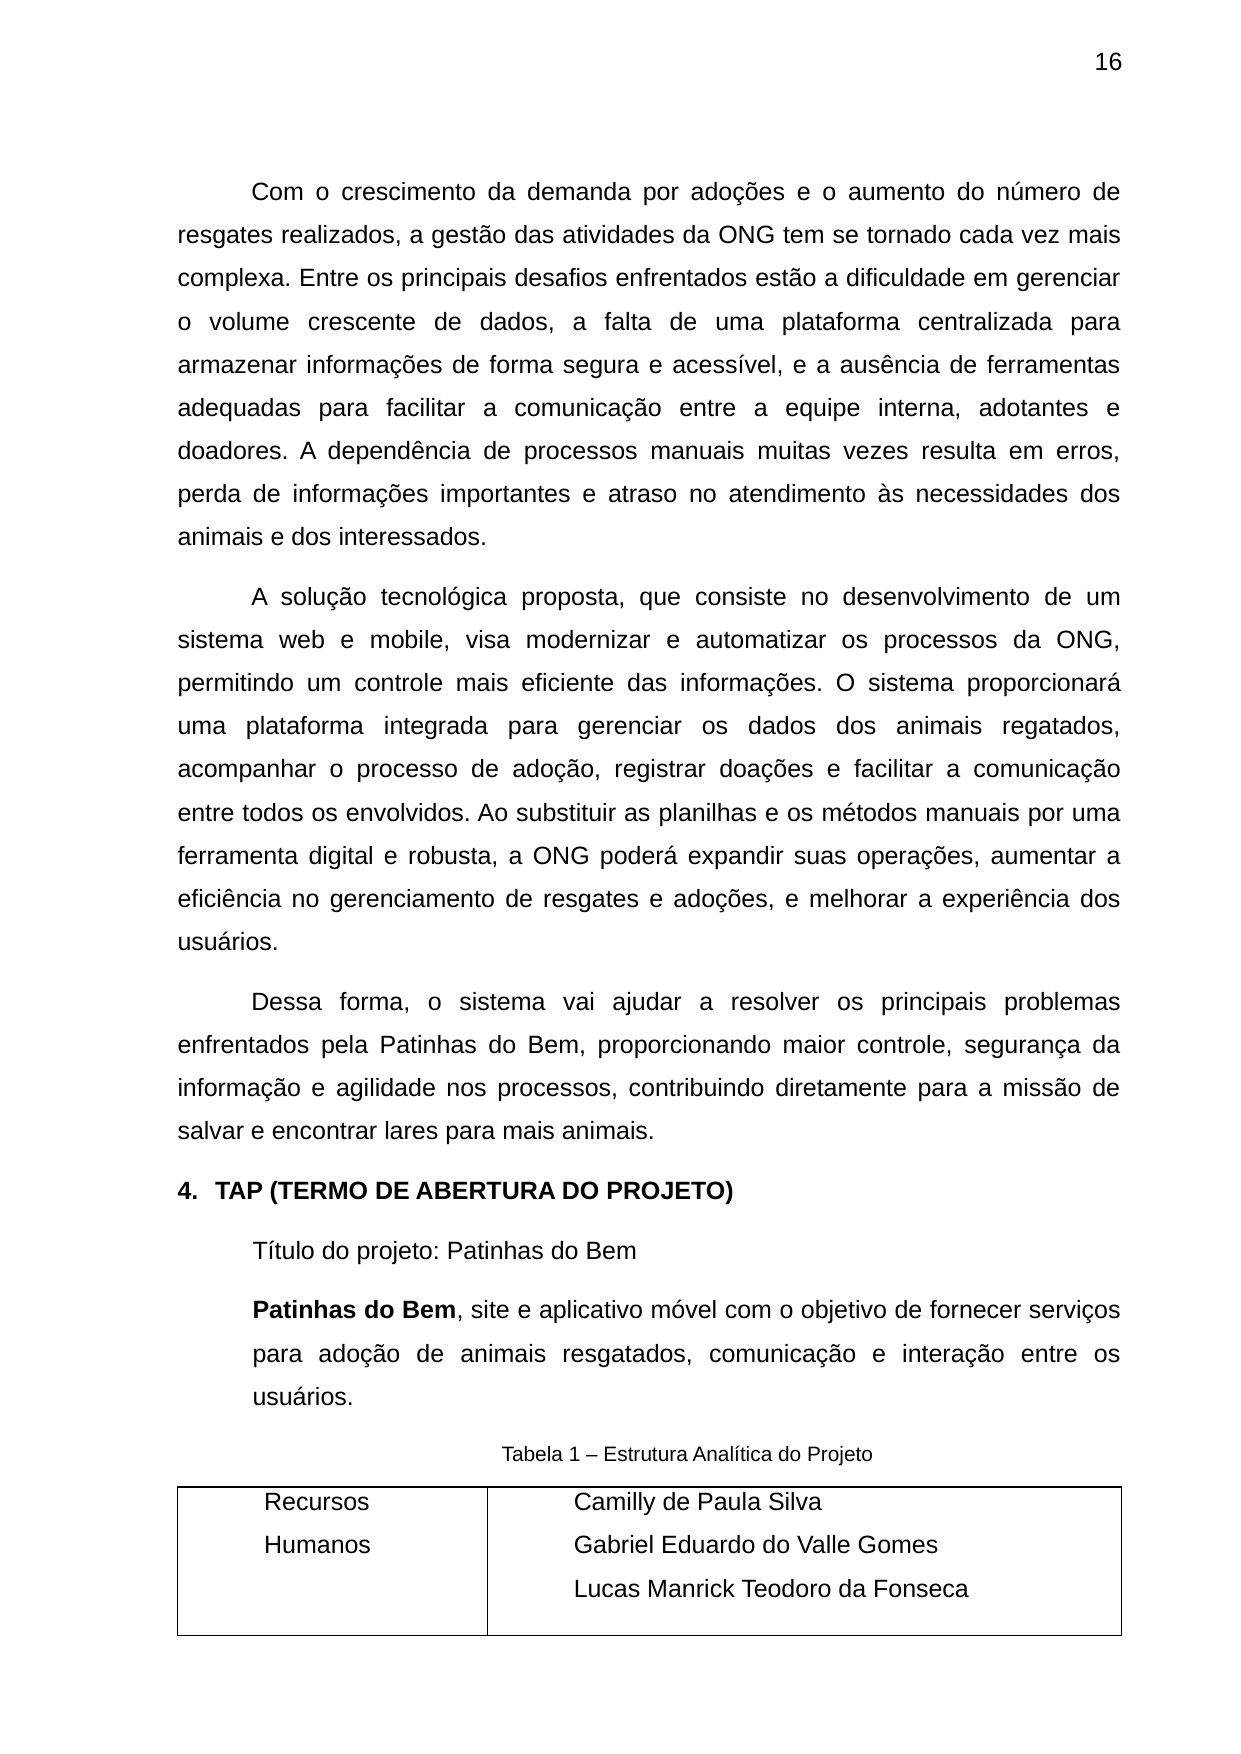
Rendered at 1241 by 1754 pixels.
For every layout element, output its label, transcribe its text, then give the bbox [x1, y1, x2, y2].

table_header Recursos Humanos [178, 1488, 487, 1635]
text Dessa forma, o sistema vai ajudar a resolver os principais problemas enfrentados pela Patinhas do Bem, proporcionando maior controle, segurança da informação e agilidade nos processos, contribuindo diretamente para a missão de salvar e encontrar lares para mais animais. [177, 987, 1122, 1145]
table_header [488, 1488, 1121, 1635]
text Patinhas do Bem, site e aplicativo móvel com o objetivo de fornecer serviços para adoção de animais resgatados, comunicação e interação entre os usuários. [252, 1296, 1122, 1411]
text Com o crescimento da demanda por adoções e o aumento do número de resgates realizados, a gestão das atividades da ONG tem se tornado cada vez mais complexa. Entre os principais desafios enfrentados estão a dificuldade em gerenciar o volume crescente de dados, a falta de uma plataforma centralizada para armazenar informações de forma segura e acessível, e a ausência de ferramentas adequadas para facilitar a comunicação entre a equipe interna, adotantes e doadores. A dependência de processos manuais muitas vezes resulta em erros, perda de informações importantes e atraso no atendimento às necessidades dos animais e dos interessados. [177, 177, 1122, 551]
text Tabela 1 – Estrutura Analítica do Projeto [252, 1442, 1122, 1466]
text A solução tecnológica proposta, que consiste no desenvolvimento de um sistema web e mobile, visa modernizar e automatizar os processos da ONG, permitindo um controle mais eficiente das informações. O sistema proporcionará uma plataforma integrada para gerenciar os dados dos animais regatados, acompanhar o processo de adoção, registrar doações e facilitar a comunicação entre todos os envolvidos. Ao substituir as planilhas e os métodos manuais por uma ferramenta digital e robusta, a ONG poderá expandir suas operações, aumentar a eficiência no gerenciamento de resgates e adoções, e melhorar a experiência dos usuários. [177, 582, 1122, 956]
list TAP (TERMO DE ABERTURA DO PROJETO) [177, 1176, 1122, 1205]
text Título do projeto: Patinhas do Bem [252, 1236, 1122, 1264]
